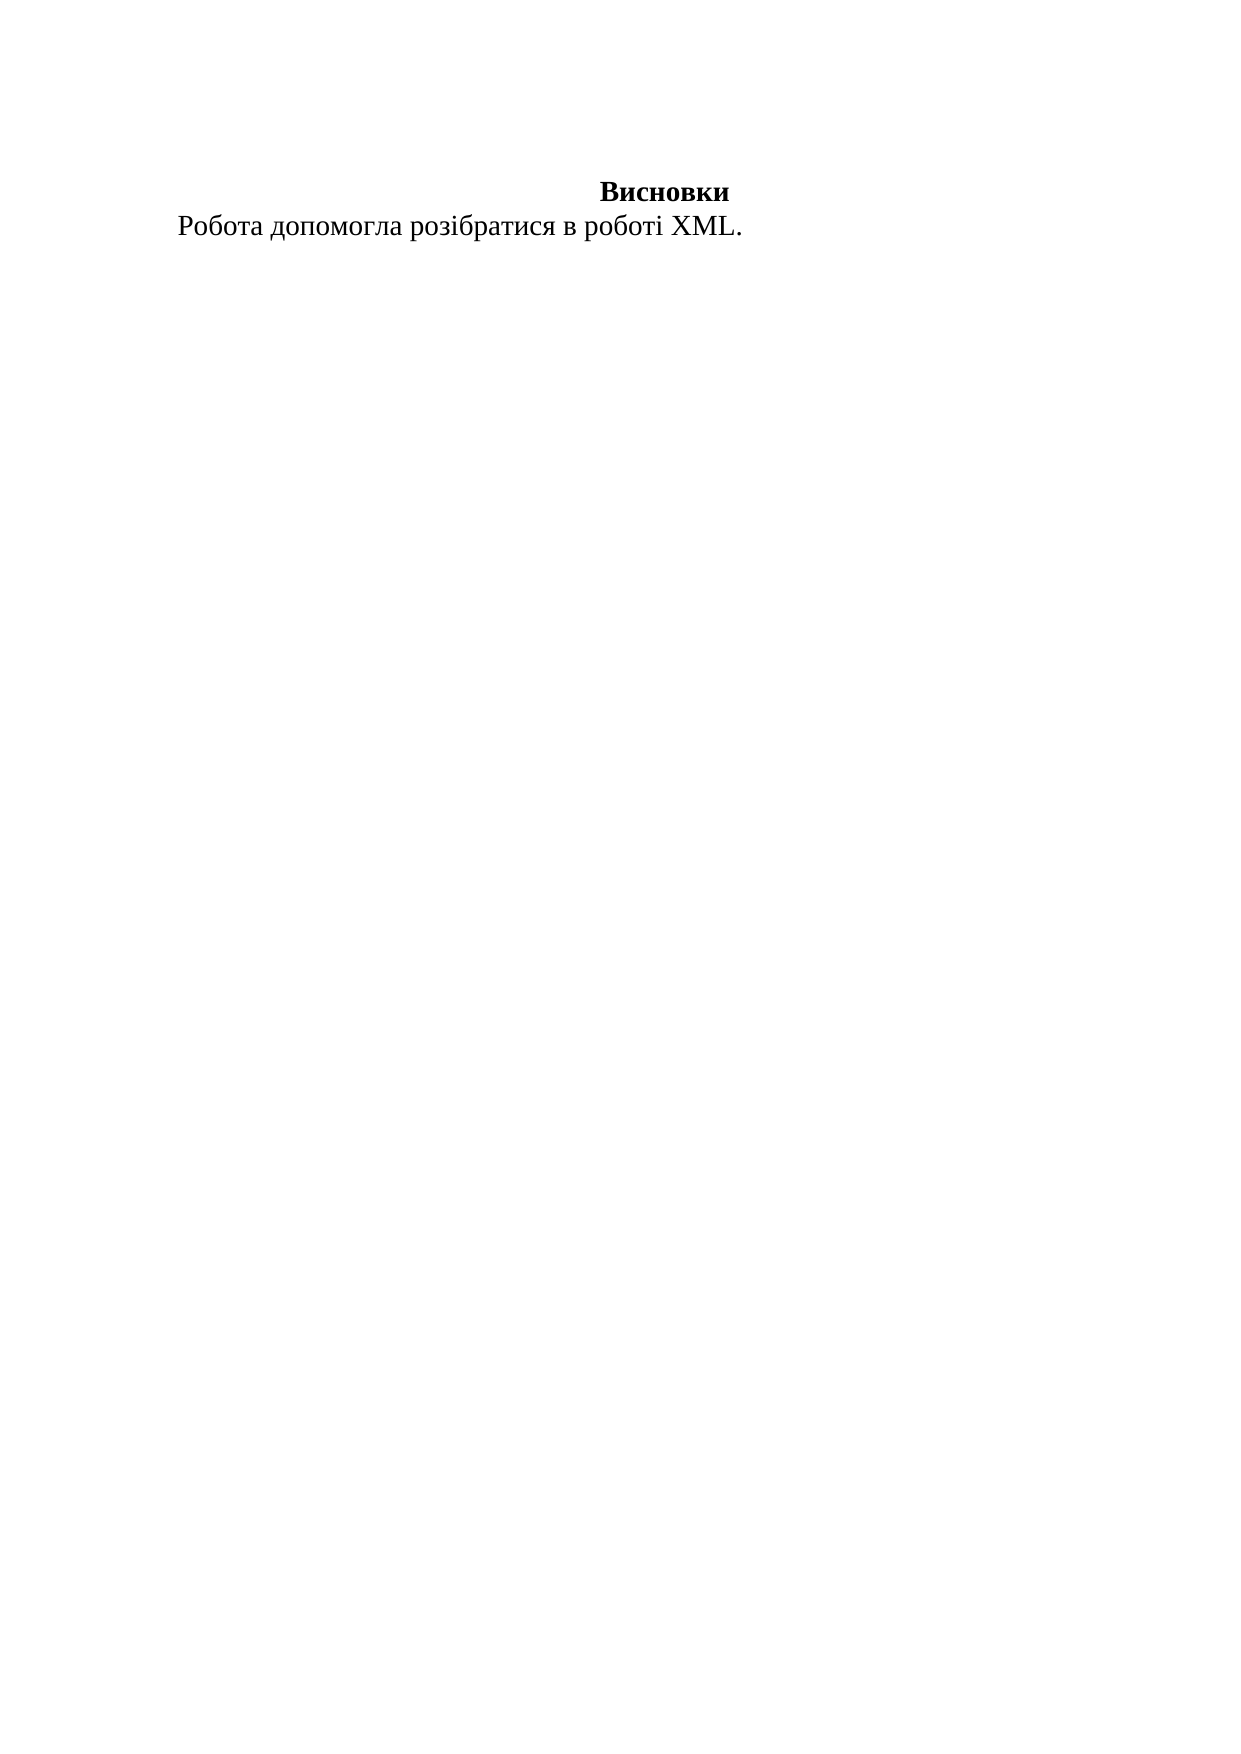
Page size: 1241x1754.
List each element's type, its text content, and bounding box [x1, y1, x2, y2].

text Висновки [177, 174, 1152, 208]
text Робота допомогла розібратися в роботі XML. [177, 208, 1152, 241]
